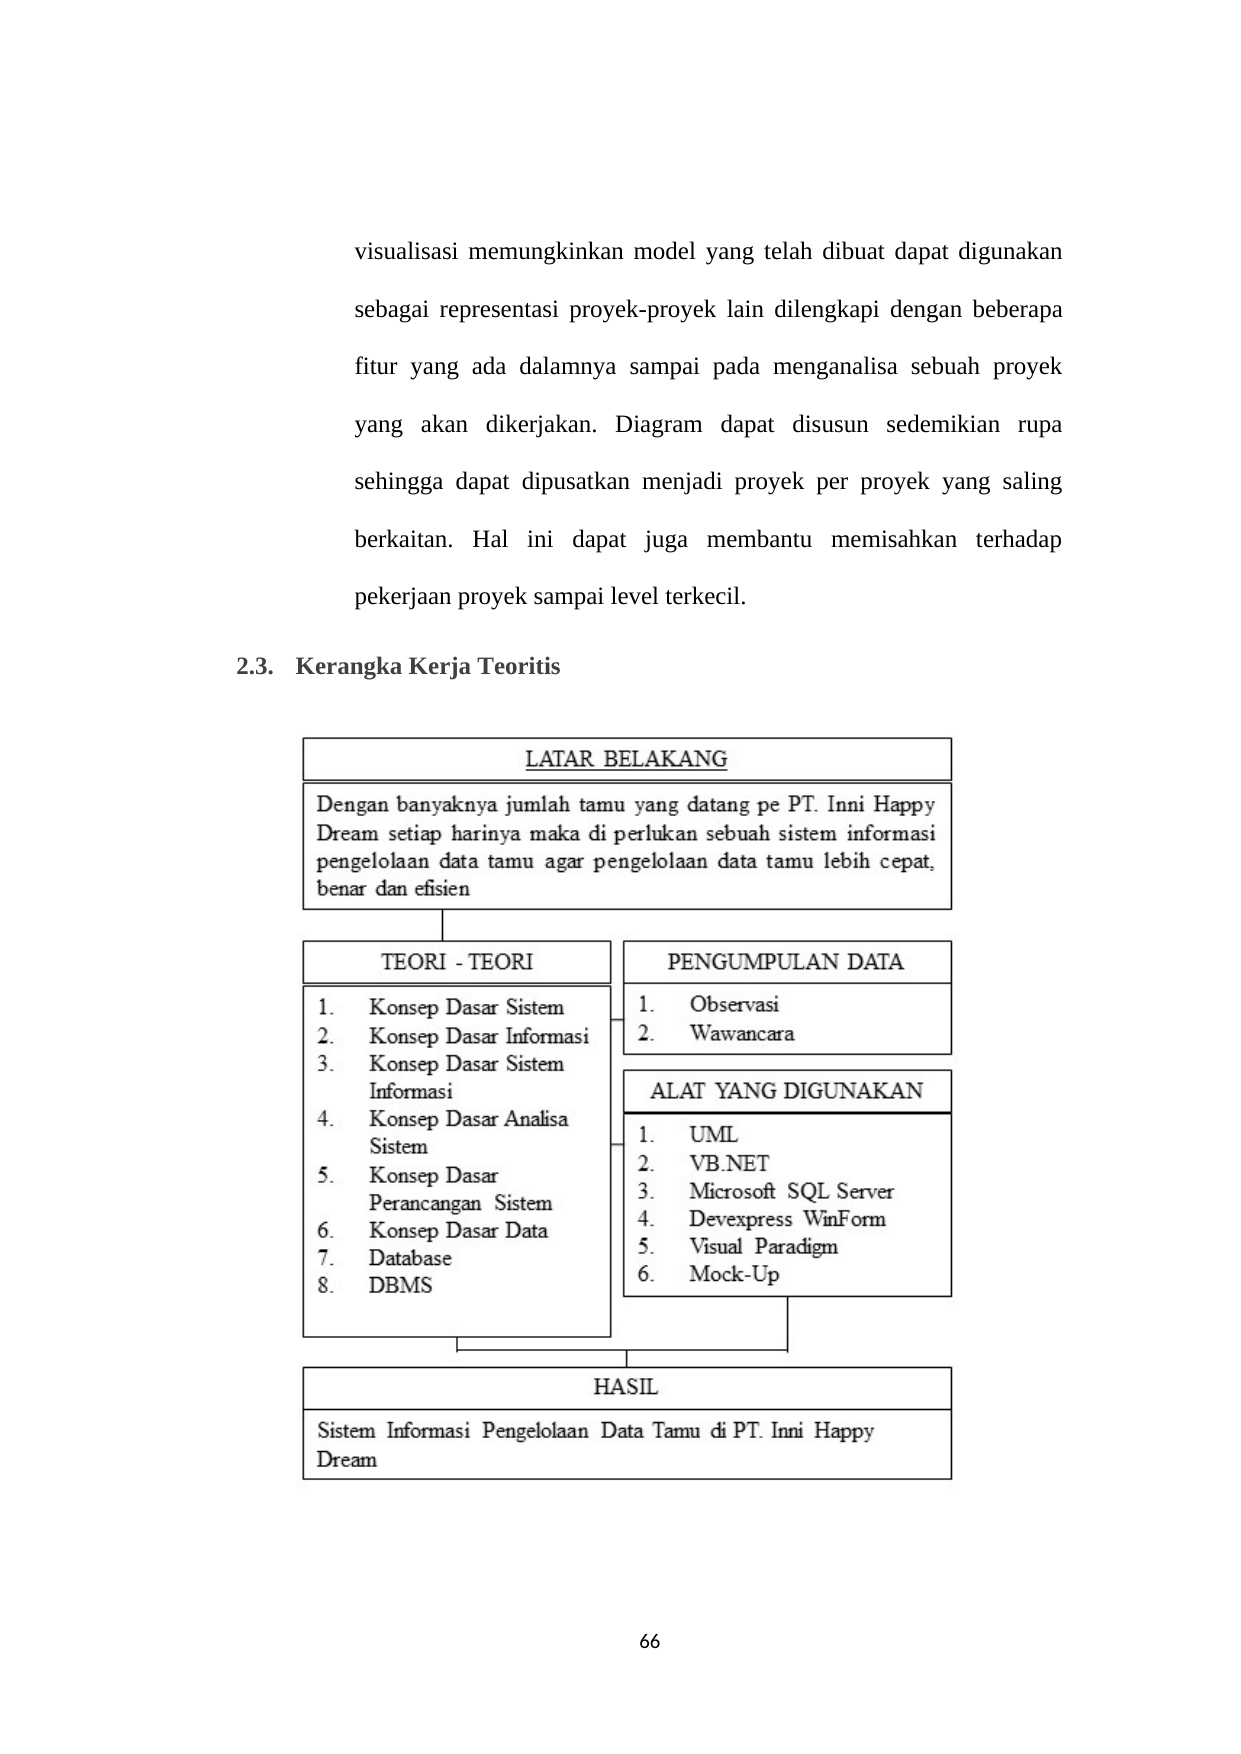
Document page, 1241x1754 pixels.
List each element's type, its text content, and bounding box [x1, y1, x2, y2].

picture [280, 733, 967, 1503]
subtitle Kerangka Kerja Teoritis [236, 651, 1063, 680]
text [354, 236, 1063, 610]
